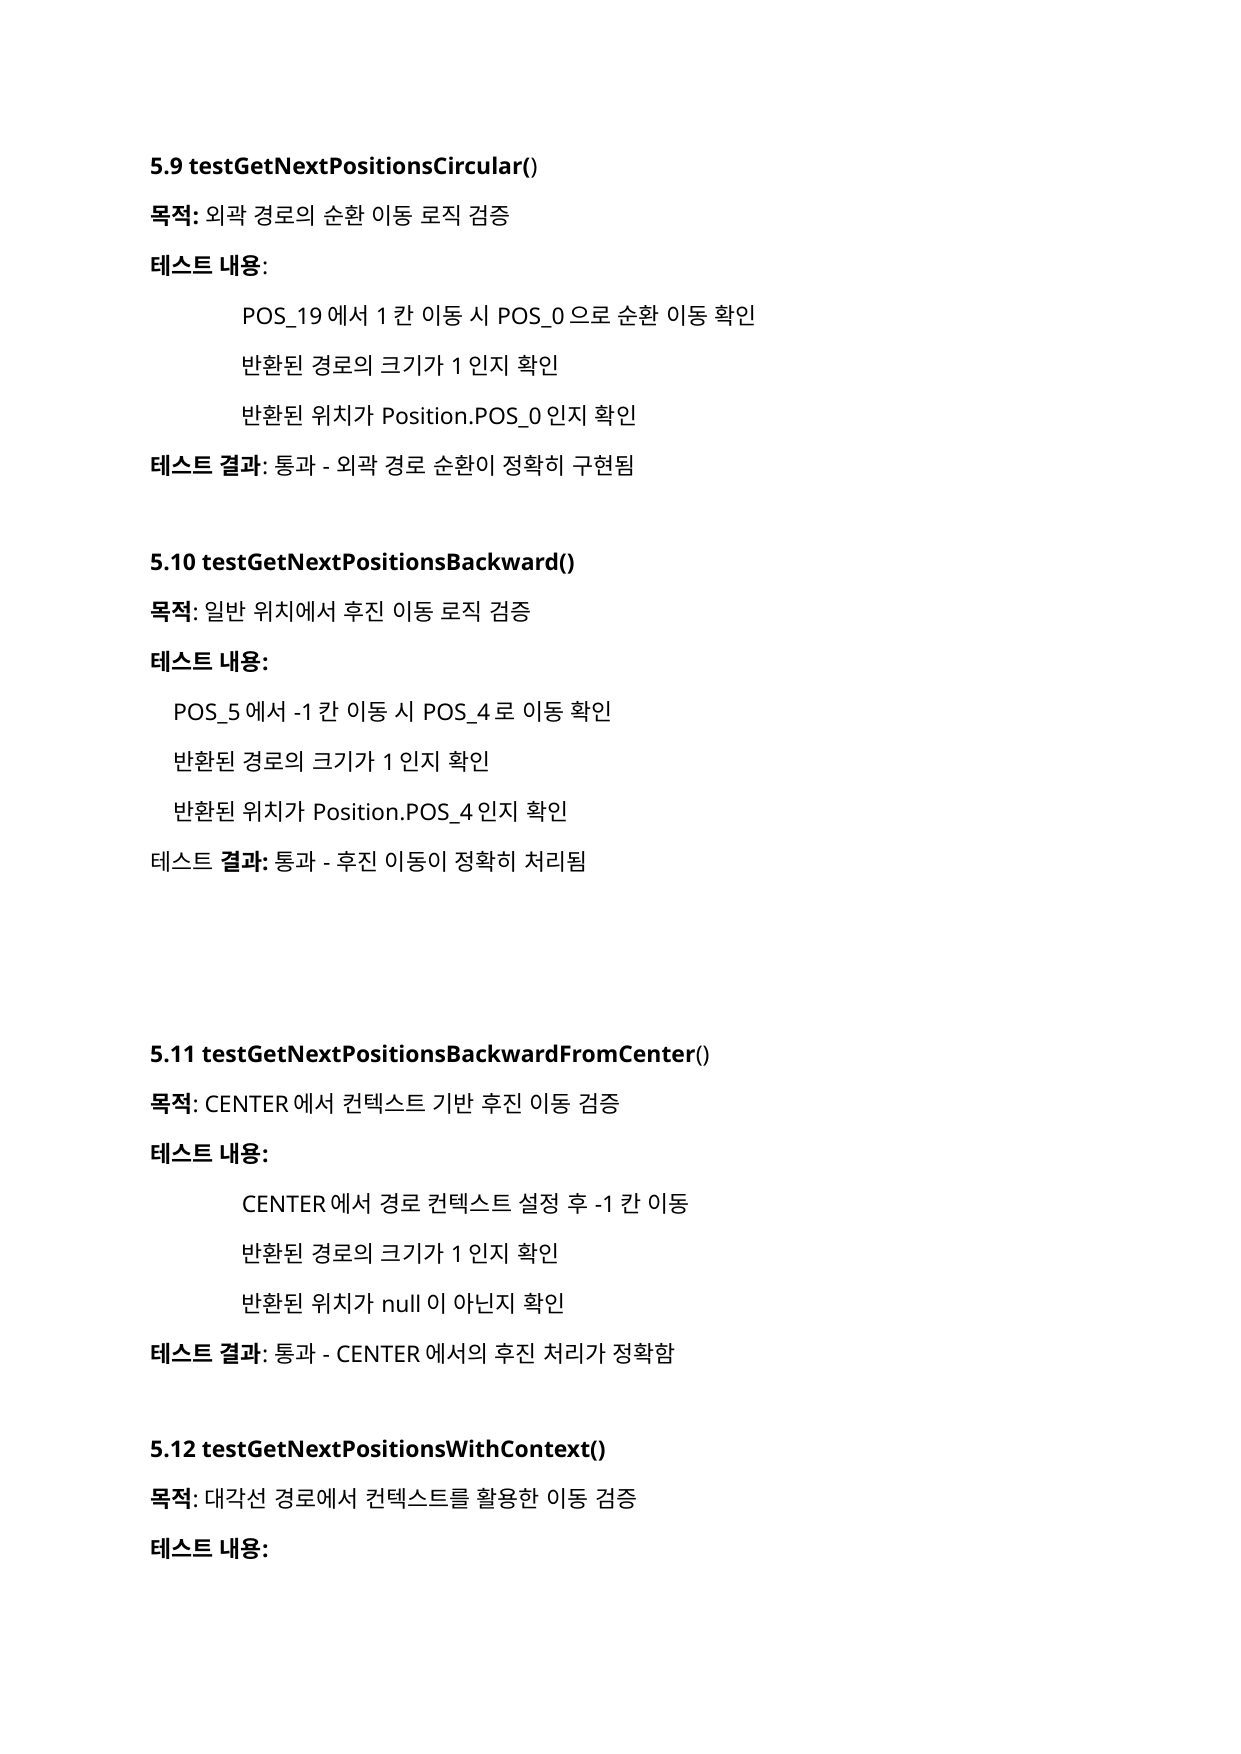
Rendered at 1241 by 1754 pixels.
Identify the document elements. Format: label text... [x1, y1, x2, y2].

text 5.12 testGetNextPositionsWithContext() [150, 1433, 1090, 1464]
text 목적: 일반 위치에서 후진 이동 로직 검증 [150, 594, 1090, 627]
text 반환된 위치가 null이 아닌지 확인 [242, 1285, 1090, 1319]
text 반환된 위치가 Position.POS_0인지 확인 [242, 398, 1090, 431]
text 목적: 대각선 경로에서 컨텍스트를 활용한 이동 검증 [150, 1481, 1090, 1514]
text 테스트 내용: [150, 1135, 1090, 1169]
text 테스트 내용: [150, 1531, 1090, 1564]
text 테스트 결과: 통과 - CENTER에서의 후진 처리가 정확함 [150, 1335, 1090, 1369]
text 5.11 testGetNextPositionsBackwardFromCenter() [150, 1037, 1090, 1069]
text 목적: CENTER에서 컨텍스트 기반 후진 이동 검증 [150, 1085, 1090, 1119]
text 5.9 testGetNextPositionsCircular() [150, 150, 1090, 181]
text 반환된 위치가 Position.POS_4인지 확인 [173, 794, 1090, 827]
text 테스트 결과: 통과 - 외곽 경로 순환이 정확히 구현됨 [150, 448, 1090, 481]
text POS_5에서 -1칸 이동 시 POS_4로 이동 확인 [173, 694, 1090, 727]
text 목적: 외곽 경로의 순환 이동 로직 검증 [150, 198, 1090, 231]
text 반환된 경로의 크기가 1인지 확인 [173, 744, 1090, 777]
text 테스트 내용: [150, 644, 1090, 677]
text CENTER에서 경로 컨텍스트 설정 후 -1칸 이동 [242, 1185, 1090, 1219]
text POS_19에서 1칸 이동 시 POS_0으로 순환 이동 확인 [242, 298, 1090, 331]
text 5.10 testGetNextPositionsBackward() [150, 546, 1090, 577]
text 테스트 결과: 통과 - 후진 이동이 정확히 처리됨 [150, 844, 1090, 877]
text 테스트 내용: [150, 248, 1090, 281]
text 반환된 경로의 크기가 1인지 확인 [242, 1235, 1090, 1269]
text 반환된 경로의 크기가 1인지 확인 [242, 348, 1090, 381]
